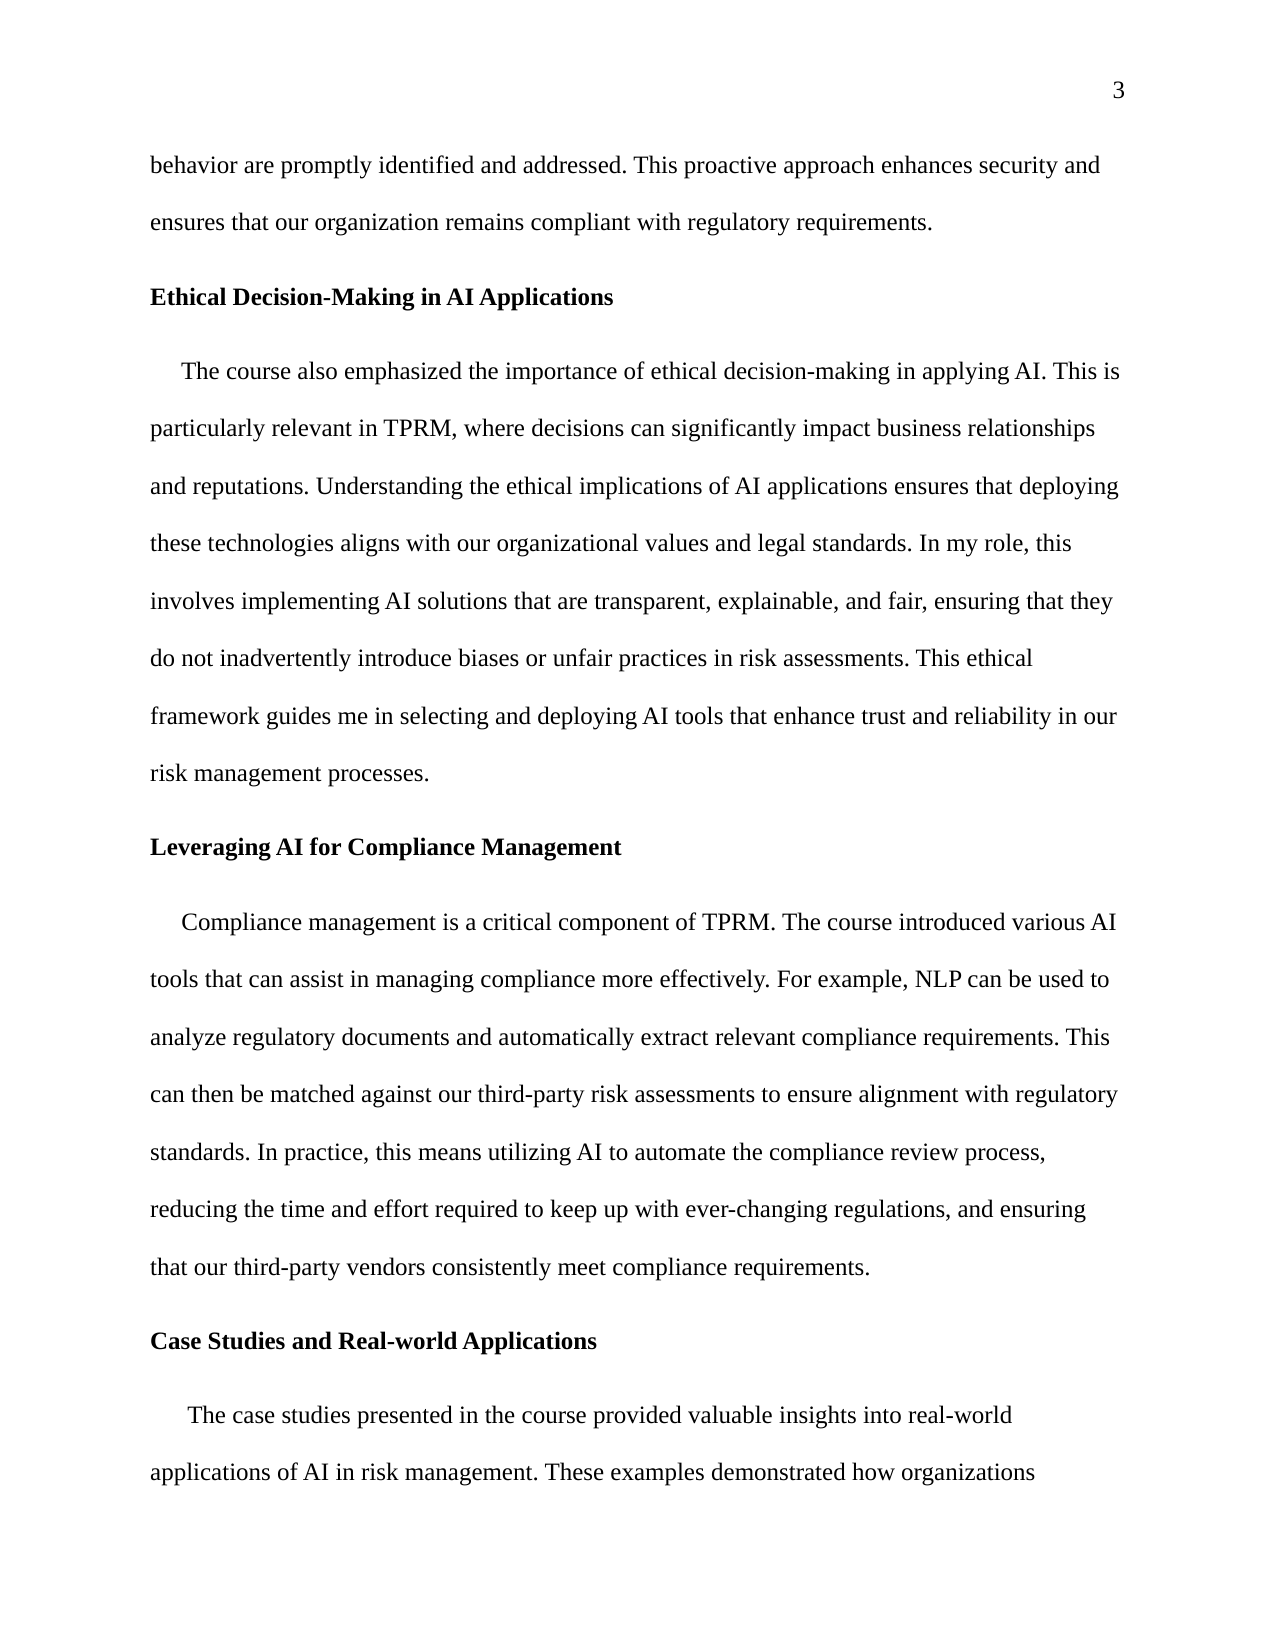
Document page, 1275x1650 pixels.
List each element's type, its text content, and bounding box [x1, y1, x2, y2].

text Case Studies and Real-world Applications [150, 1326, 1125, 1354]
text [150, 1400, 1125, 1486]
text Compliance management is a critical component of TPRM. The course introduced various AI tools that can assist in managing compliance more effectively. For example, NLP can be used to analyze regulatory documents and automatically extract relevant compliance requirements. This can then be matched against our third-party risk assessments to ensure alignment with regulatory standards. In practice, this means utilizing AI to automate the compliance review process, reducing the time and effort required to keep up with ever-changing regulations, and ensuring that our third-party vendors consistently meet compliance requirements. [150, 907, 1125, 1280]
text Ethical Decision-Making in AI Applications [150, 282, 1125, 310]
text The course also emphasized the importance of ethical decision-making in applying AI. This is particularly relevant in TPRM, where decisions can significantly impact business relationships and reputations. Understanding the ethical implications of AI applications ensures that deploying these technologies aligns with our organizational values and legal standards. In my role, this involves implementing AI solutions that are transparent, explainable, and fair, ensuring that they do not inadvertently introduce biases or unfair practices in risk assessments. This ethical framework guides me in selecting and deploying AI tools that enhance trust and reliability in our risk management processes. [150, 356, 1125, 787]
text Leveraging AI for Compliance Management [150, 832, 1125, 861]
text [150, 150, 1125, 236]
